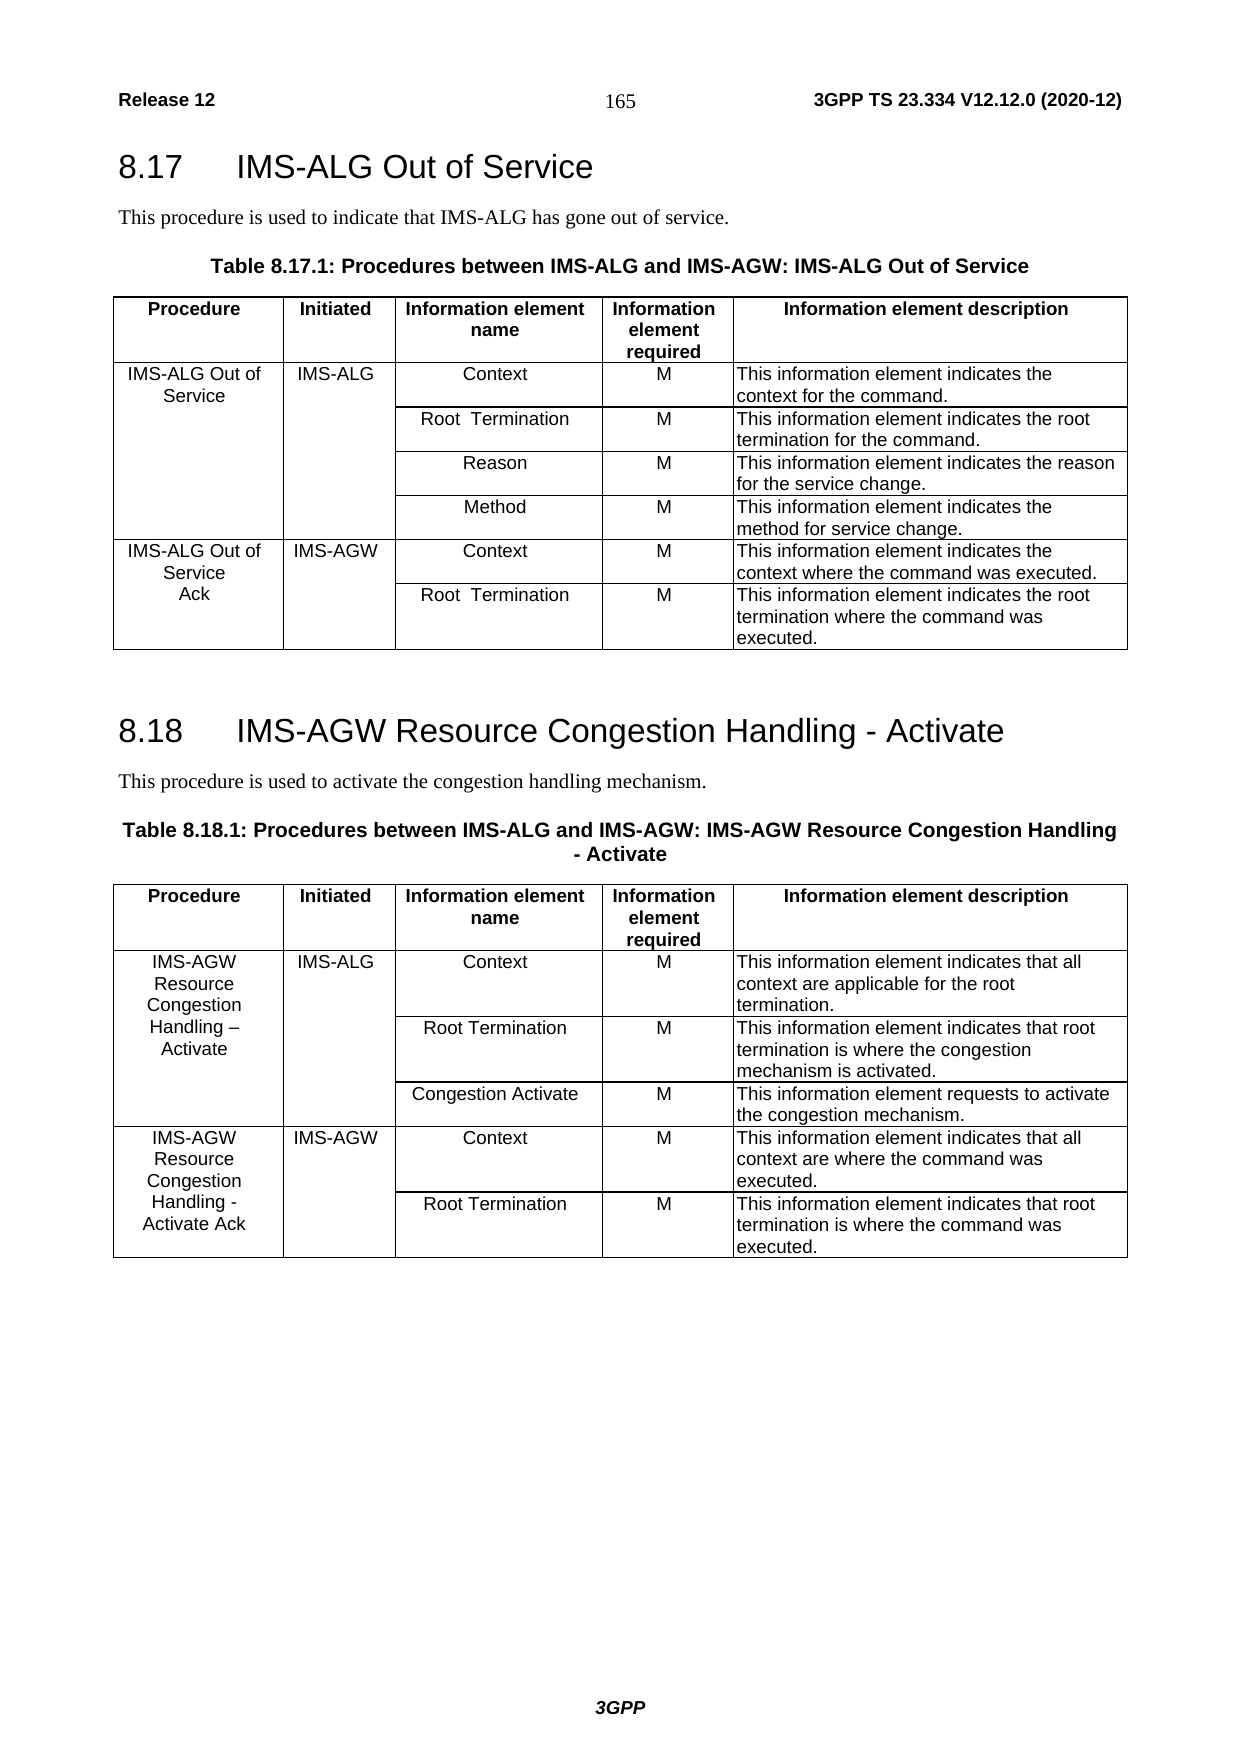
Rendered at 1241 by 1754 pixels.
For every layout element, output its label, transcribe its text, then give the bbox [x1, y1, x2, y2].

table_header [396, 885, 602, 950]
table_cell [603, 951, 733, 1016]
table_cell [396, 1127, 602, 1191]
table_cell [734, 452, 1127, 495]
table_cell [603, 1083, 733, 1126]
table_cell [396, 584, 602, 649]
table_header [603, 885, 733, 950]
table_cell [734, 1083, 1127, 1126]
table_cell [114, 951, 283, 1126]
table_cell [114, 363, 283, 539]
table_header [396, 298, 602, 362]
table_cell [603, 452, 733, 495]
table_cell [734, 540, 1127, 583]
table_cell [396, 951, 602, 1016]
text Table 8.18.1: Procedures between IMS-ALG and IMS-AGW: IMS-AGW Resource Congestion Handling - Activate [118, 818, 1122, 866]
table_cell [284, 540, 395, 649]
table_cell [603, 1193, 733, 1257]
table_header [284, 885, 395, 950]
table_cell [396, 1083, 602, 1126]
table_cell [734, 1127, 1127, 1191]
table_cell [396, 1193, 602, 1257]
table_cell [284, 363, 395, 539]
subtitle 8.17 IMS-ALG Out of Service [118, 147, 1122, 186]
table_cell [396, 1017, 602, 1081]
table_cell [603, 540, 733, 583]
subtitle 8.18 IMS-AGW Resource Congestion Handling - Activate [118, 711, 1122, 750]
text This procedure is used to activate the congestion handling mechanism. [118, 768, 1122, 793]
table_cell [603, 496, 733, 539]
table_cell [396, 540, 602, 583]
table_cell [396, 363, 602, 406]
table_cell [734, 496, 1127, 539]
text This procedure is used to indicate that IMS-ALG has gone out of service. [118, 205, 1122, 229]
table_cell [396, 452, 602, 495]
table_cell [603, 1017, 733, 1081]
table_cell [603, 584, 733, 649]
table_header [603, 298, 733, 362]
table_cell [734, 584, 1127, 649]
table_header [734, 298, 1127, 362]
text Table 8.17.1: Procedures between IMS-ALG and IMS-AGW: IMS-ALG Out of Service [118, 254, 1122, 278]
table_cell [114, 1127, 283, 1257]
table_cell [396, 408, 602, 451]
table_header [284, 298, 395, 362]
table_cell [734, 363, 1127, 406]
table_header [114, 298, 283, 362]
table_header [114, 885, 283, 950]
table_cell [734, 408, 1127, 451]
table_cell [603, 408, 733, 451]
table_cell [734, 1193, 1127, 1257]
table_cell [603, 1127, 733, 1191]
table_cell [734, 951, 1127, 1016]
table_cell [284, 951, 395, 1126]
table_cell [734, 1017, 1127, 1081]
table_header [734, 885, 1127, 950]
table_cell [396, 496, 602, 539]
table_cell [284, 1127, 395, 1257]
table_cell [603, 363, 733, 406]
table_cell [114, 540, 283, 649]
